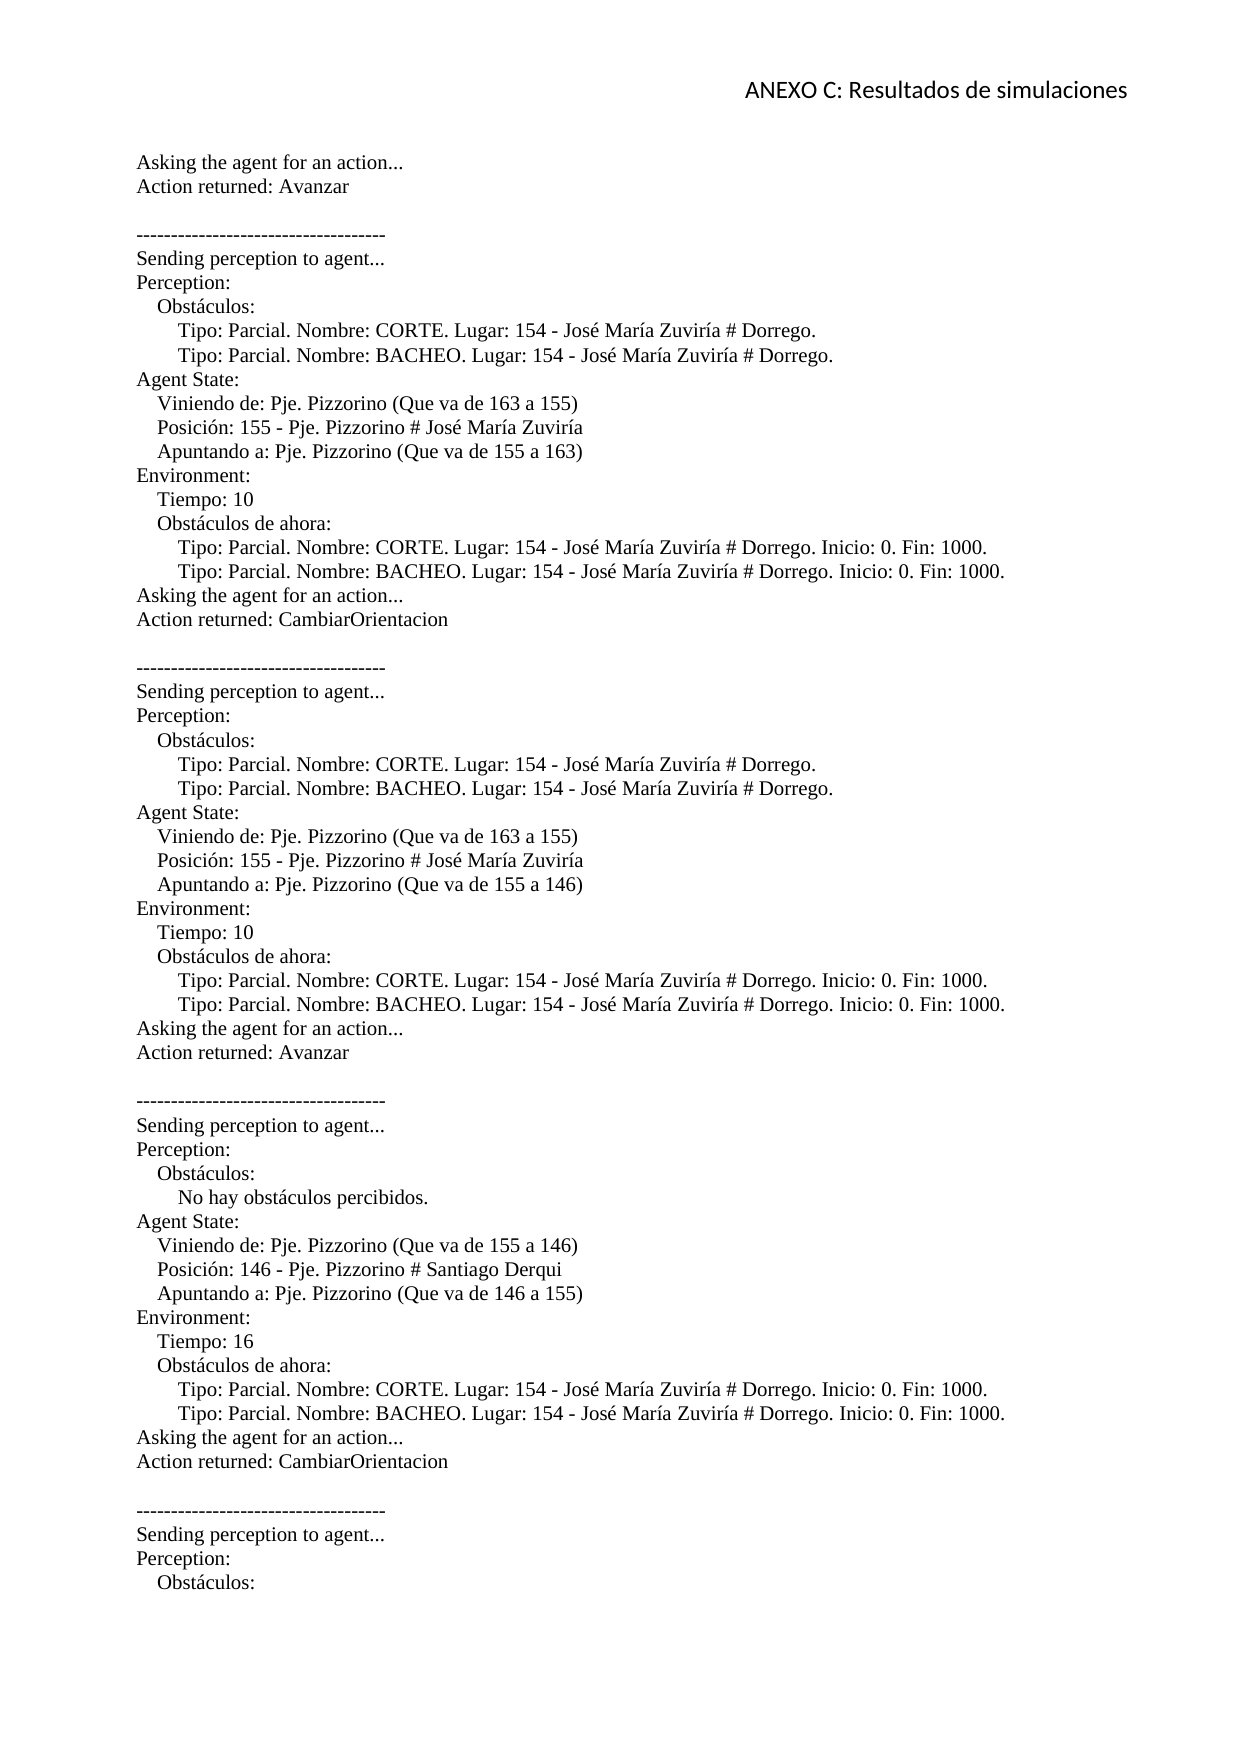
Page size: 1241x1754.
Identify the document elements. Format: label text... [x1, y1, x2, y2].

text Tipo: Parcial. Nombre: CORTE. Lugar: 154 - José María Zuviría # Dorrego. [112, 318, 1128, 342]
text Tipo: Parcial. Nombre: BACHEO. Lugar: 154 - José María Zuviría # Dorrego. [112, 342, 1128, 367]
text Asking the agent for an action... [112, 583, 1128, 607]
text Asking the agent for an action... [112, 1016, 1128, 1040]
text Tipo: Parcial. Nombre: BACHEO. Lugar: 154 - José María Zuviría # Dorrego. Inicio: 0. Fin: 1000. [112, 992, 1128, 1016]
text Action returned: CambiarOrientacion [112, 1449, 1128, 1473]
text Tiempo: 10 [112, 920, 1128, 944]
text Obstáculos: [112, 294, 1128, 318]
text Action returned: Avanzar [112, 1040, 1128, 1064]
text Environment: [112, 896, 1128, 920]
text No hay obstáculos percibidos. [112, 1185, 1128, 1209]
text Posición: 155 - Pje. Pizzorino # José María Zuviría [112, 415, 1128, 439]
text Perception: [112, 1546, 1128, 1570]
text Posición: 146 - Pje. Pizzorino # Santiago Derqui [112, 1257, 1128, 1281]
text Obstáculos: [112, 1161, 1128, 1185]
text Obstáculos: [112, 727, 1128, 752]
text Perception: [112, 270, 1128, 294]
text Sending perception to agent... [112, 1112, 1128, 1137]
text Obstáculos: [112, 1570, 1128, 1594]
text Tipo: Parcial. Nombre: CORTE. Lugar: 154 - José María Zuviría # Dorrego. Inicio: 0. Fin: 1000. [112, 535, 1128, 559]
text Obstáculos de ahora: [112, 511, 1128, 535]
text Obstáculos de ahora: [112, 944, 1128, 968]
text Action returned: CambiarOrientacion [112, 607, 1128, 631]
text Action returned: Avanzar [112, 174, 1128, 198]
text ------------------------------------ [112, 1088, 1128, 1112]
text Viniendo de: Pje. Pizzorino (Que va de 163 a 155) [112, 824, 1128, 848]
text Asking the agent for an action... [112, 1425, 1128, 1449]
text Apuntando a: Pje. Pizzorino (Que va de 155 a 146) [112, 872, 1128, 896]
text ------------------------------------ [112, 1497, 1128, 1522]
text Asking the agent for an action... [112, 150, 1128, 174]
text Tipo: Parcial. Nombre: BACHEO. Lugar: 154 - José María Zuviría # Dorrego. [112, 776, 1128, 800]
text Tipo: Parcial. Nombre: CORTE. Lugar: 154 - José María Zuviría # Dorrego. Inicio: 0. Fin: 1000. [112, 968, 1128, 992]
text Sending perception to agent... [112, 679, 1128, 703]
text Tipo: Parcial. Nombre: CORTE. Lugar: 154 - José María Zuviría # Dorrego. Inicio: 0. Fin: 1000. [112, 1377, 1128, 1401]
text Obstáculos de ahora: [112, 1353, 1128, 1377]
text Tipo: Parcial. Nombre: BACHEO. Lugar: 154 - José María Zuviría # Dorrego. Inicio: 0. Fin: 1000. [112, 559, 1128, 583]
text Agent State: [112, 1209, 1128, 1233]
text ------------------------------------ [112, 222, 1128, 246]
text Viniendo de: Pje. Pizzorino (Que va de 163 a 155) [112, 391, 1128, 415]
text Sending perception to agent... [112, 246, 1128, 270]
text Tipo: Parcial. Nombre: CORTE. Lugar: 154 - José María Zuviría # Dorrego. [112, 752, 1128, 776]
text Posición: 155 - Pje. Pizzorino # José María Zuviría [112, 848, 1128, 872]
text Perception: [112, 1137, 1128, 1161]
text Environment: [112, 1305, 1128, 1329]
text Perception: [112, 703, 1128, 727]
text Apuntando a: Pje. Pizzorino (Que va de 155 a 163) [112, 439, 1128, 463]
text Tiempo: 10 [112, 487, 1128, 511]
text Tipo: Parcial. Nombre: BACHEO. Lugar: 154 - José María Zuviría # Dorrego. Inicio: 0. Fin: 1000. [112, 1401, 1128, 1425]
text Tiempo: 16 [112, 1329, 1128, 1353]
text Agent State: [112, 367, 1128, 391]
text Agent State: [112, 800, 1128, 824]
text Environment: [112, 463, 1128, 487]
text Viniendo de: Pje. Pizzorino (Que va de 155 a 146) [112, 1233, 1128, 1257]
text ------------------------------------ [112, 655, 1128, 679]
text Apuntando a: Pje. Pizzorino (Que va de 146 a 155) [112, 1281, 1128, 1305]
text Sending perception to agent... [112, 1522, 1128, 1546]
